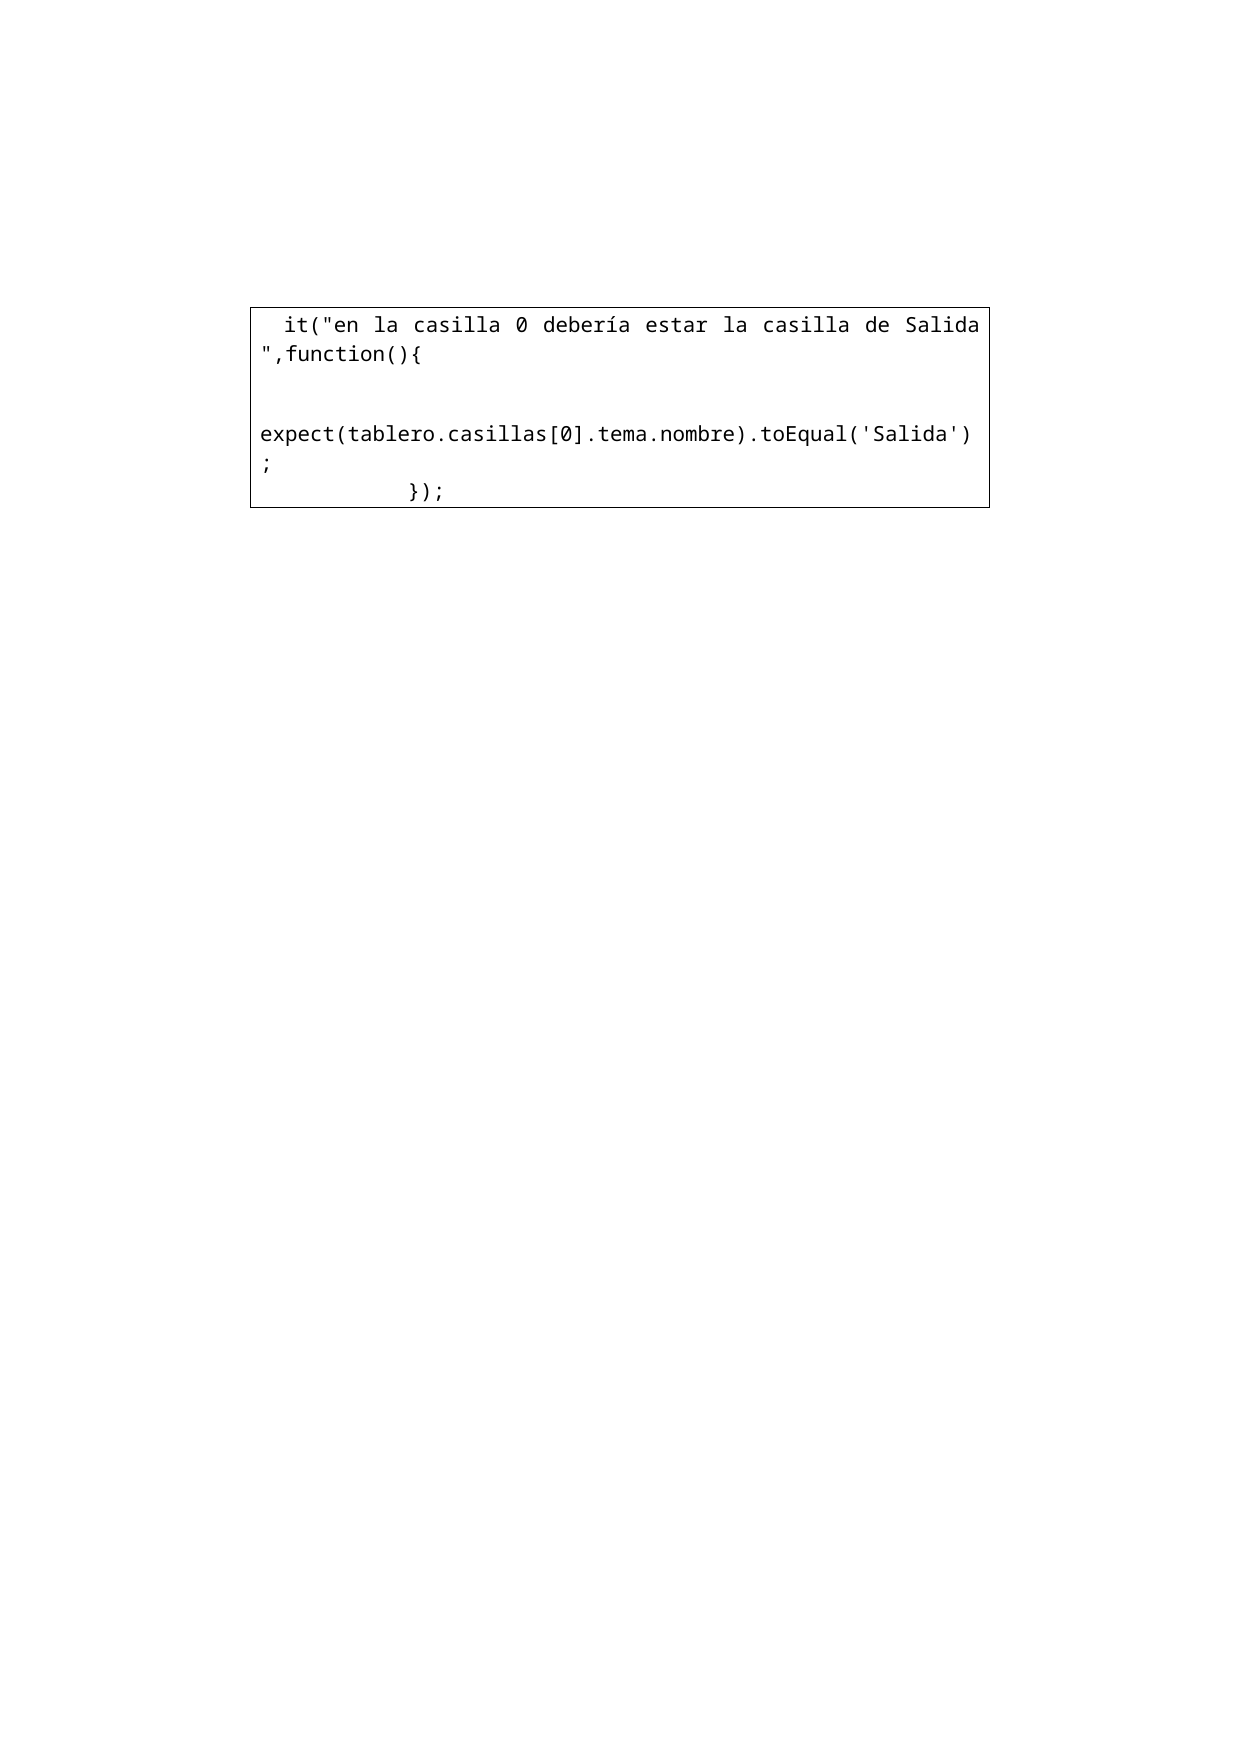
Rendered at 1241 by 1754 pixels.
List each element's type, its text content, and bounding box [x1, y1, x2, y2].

text expect(tablero.casillas[0].tema.nombre).toEqual('Salida'); [260, 367, 980, 473]
text it("en la casilla 0 debería estar la casilla de Salida ",function(){ [251, 308, 989, 367]
text }); [251, 473, 989, 507]
